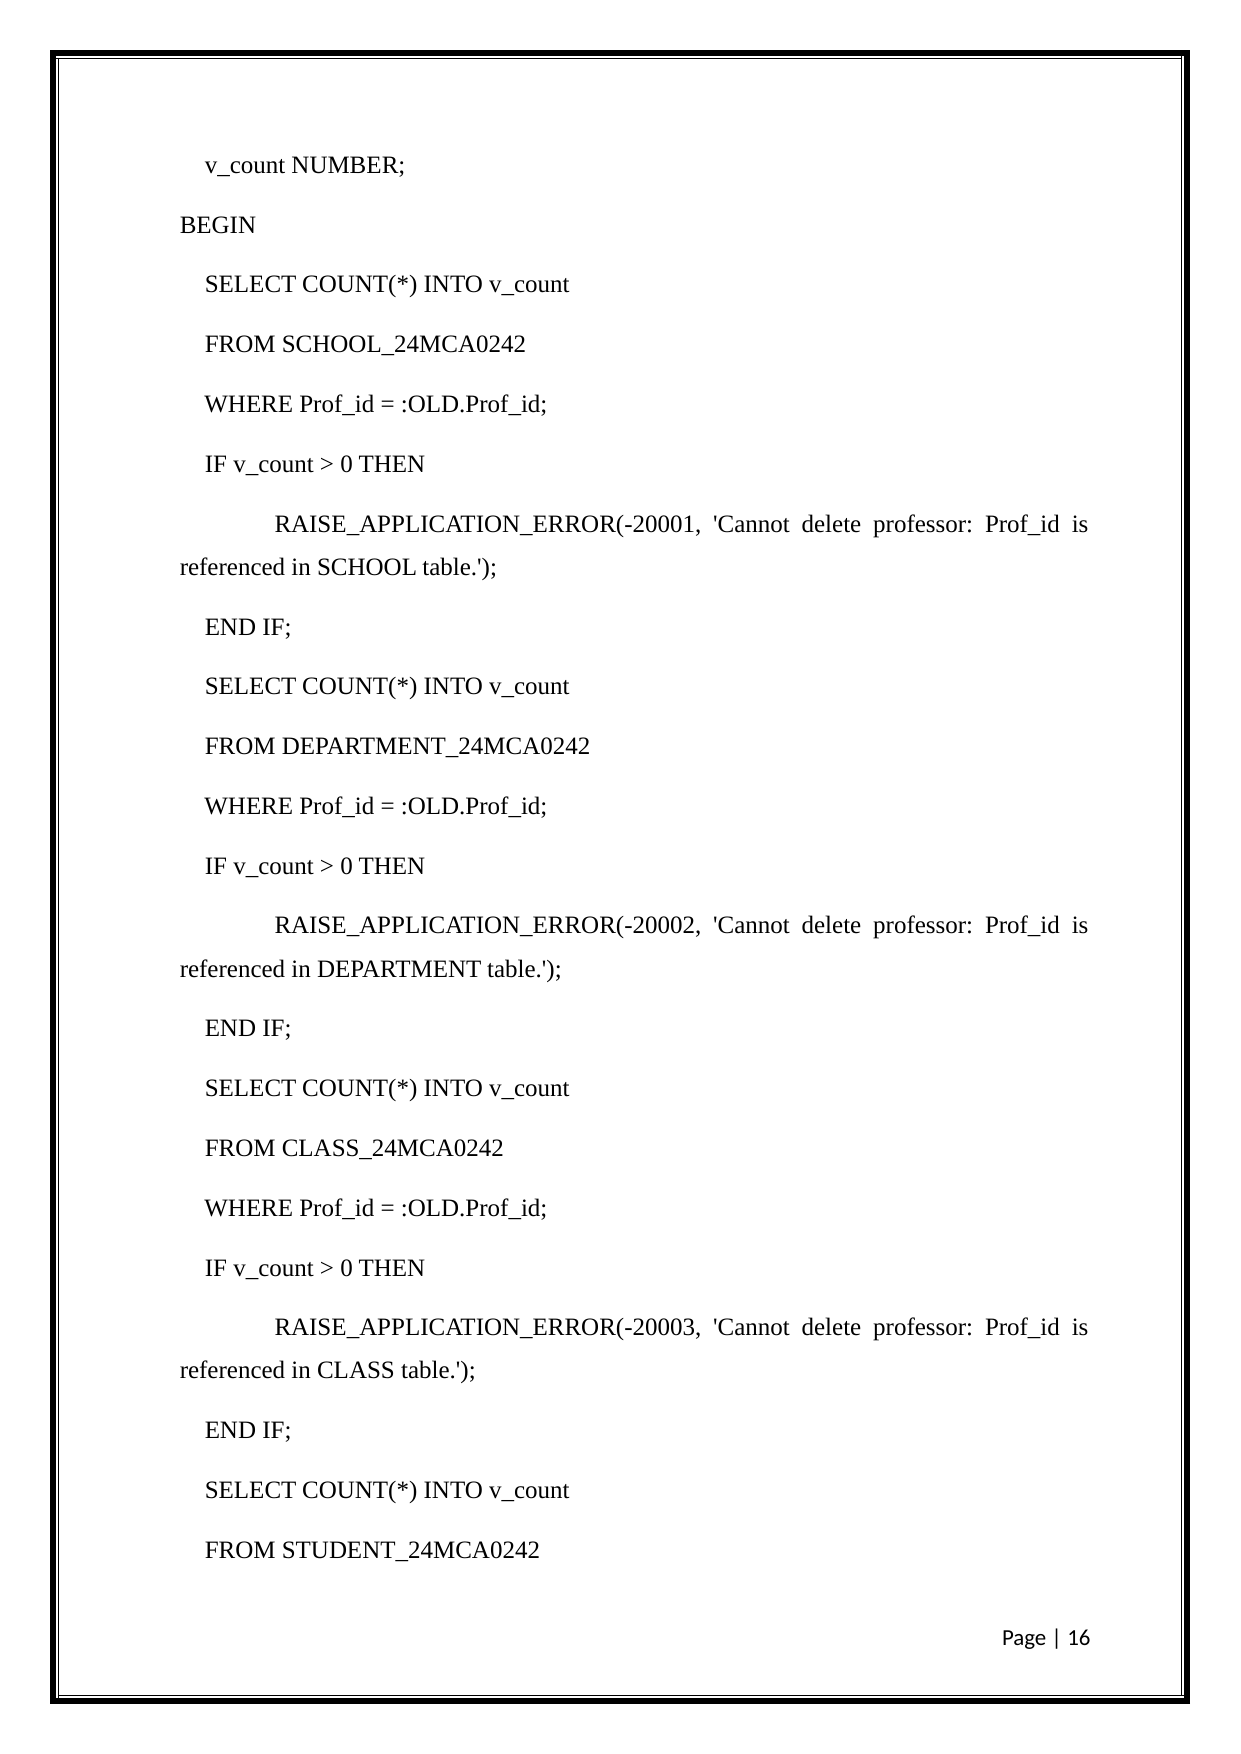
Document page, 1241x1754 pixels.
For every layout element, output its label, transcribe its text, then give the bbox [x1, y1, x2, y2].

text IF v_count > 0 THEN [179, 1253, 1090, 1281]
text END IF; [179, 612, 1090, 640]
text WHERE Prof_id = :OLD.Prof_id; [179, 389, 1090, 418]
text SELECT COUNT(*) INTO v_count [179, 1073, 1090, 1102]
text FROM CLASS_24MCA0242 [179, 1133, 1090, 1162]
text FROM SCHOOL_24MCA0242 [179, 329, 1090, 358]
text WHERE Prof_id = :OLD.Prof_id; [179, 1193, 1090, 1222]
text SELECT COUNT(*) INTO v_count [179, 269, 1090, 298]
text FROM STUDENT_24MCA0242 [179, 1535, 1090, 1564]
text END IF; [179, 1013, 1090, 1042]
text IF v_count > 0 THEN [179, 851, 1090, 879]
text RAISE_APPLICATION_ERROR(-20001, 'Cannot delete professor: Prof_id is referenced in SCHOOL table.'); [179, 509, 1090, 581]
text RAISE_APPLICATION_ERROR(-20003, 'Cannot delete professor: Prof_id is referenced in CLASS table.'); [179, 1312, 1090, 1384]
text v_count NUMBER; [179, 150, 1090, 179]
text SELECT COUNT(*) INTO v_count [179, 1475, 1090, 1504]
text FROM DEPARTMENT_24MCA0242 [179, 731, 1090, 760]
text BEGIN [179, 210, 1090, 238]
text SELECT COUNT(*) INTO v_count [179, 671, 1090, 700]
text END IF; [179, 1415, 1090, 1444]
text RAISE_APPLICATION_ERROR(-20002, 'Cannot delete professor: Prof_id is referenced in DEPARTMENT table.'); [179, 911, 1090, 982]
text WHERE Prof_id = :OLD.Prof_id; [179, 791, 1090, 820]
text IF v_count > 0 THEN [179, 449, 1090, 478]
